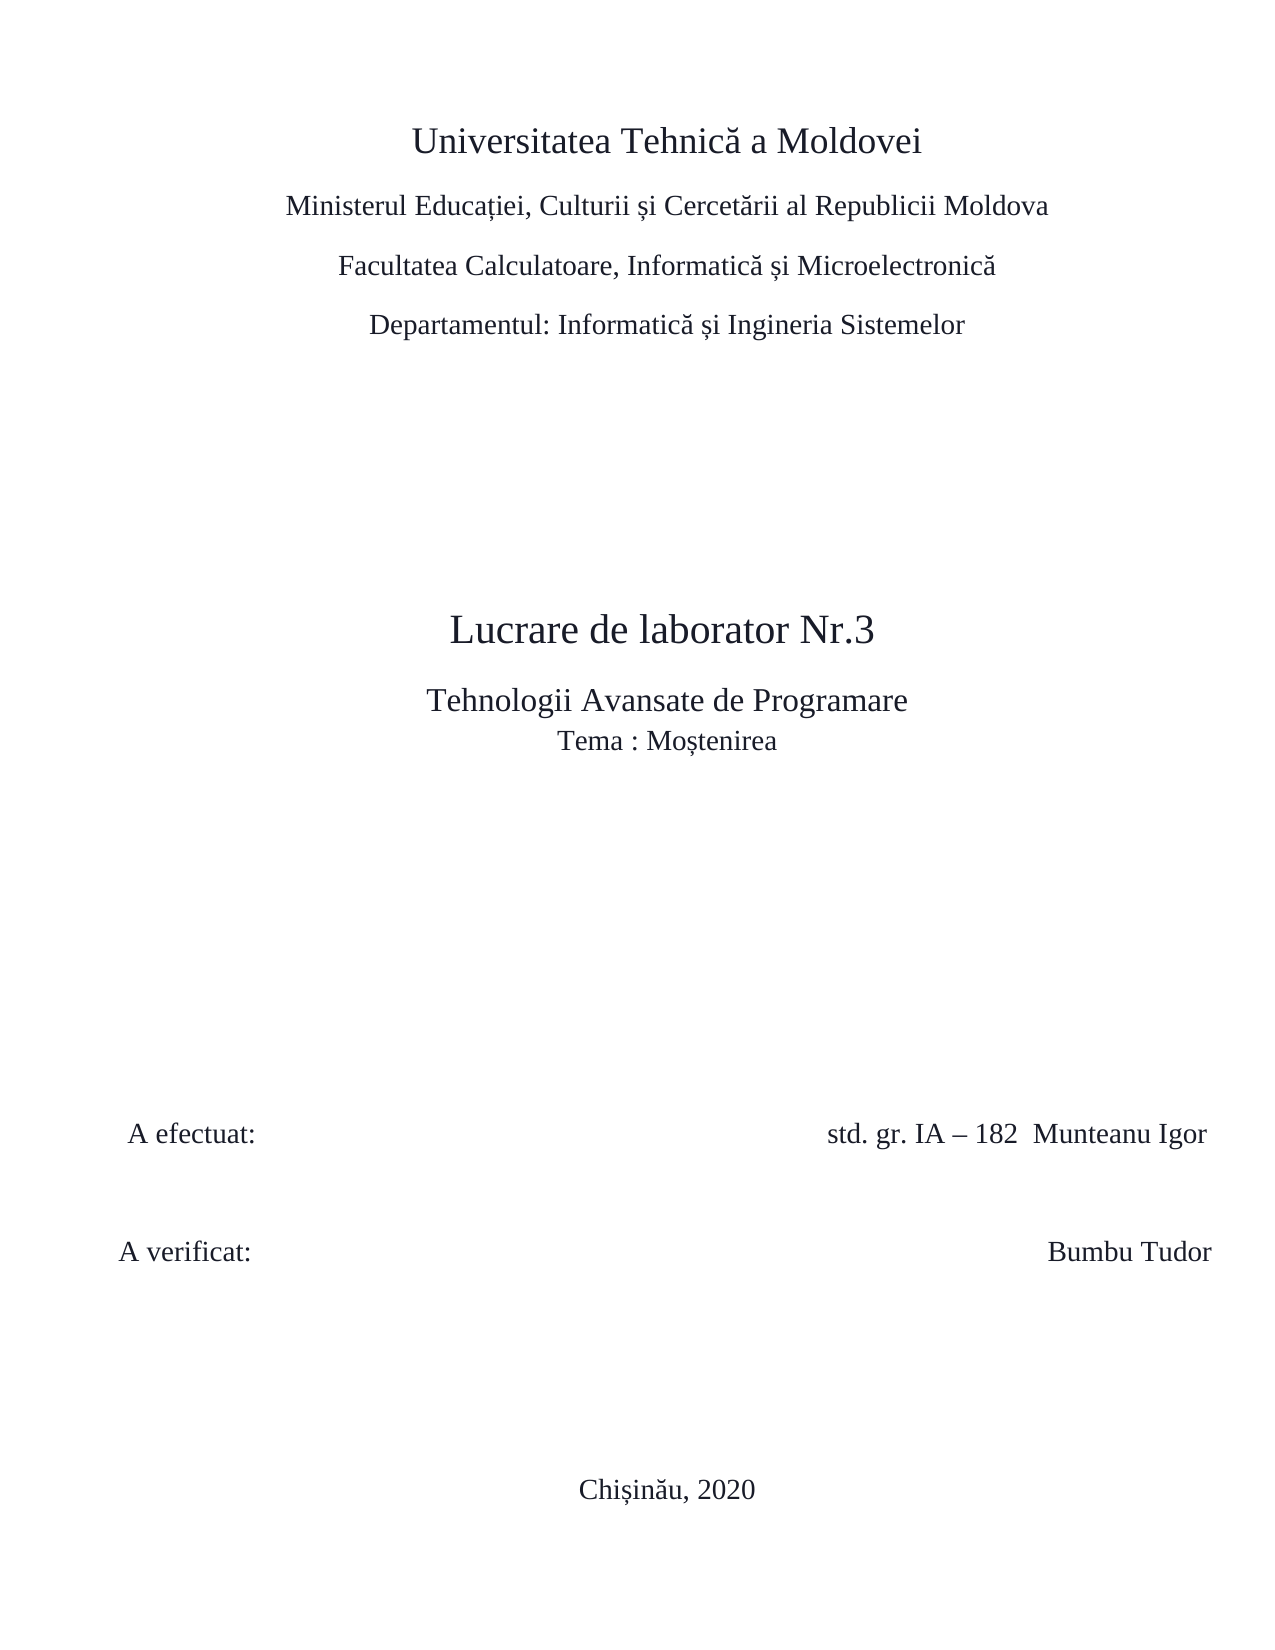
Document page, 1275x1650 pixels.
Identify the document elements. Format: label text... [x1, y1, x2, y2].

text Departamentul: Informatică și Ingineria Sistemelor [118, 307, 1216, 341]
text Tehnologii Avansate de Programare Tema : Moștenirea [118, 680, 1216, 757]
text A efectuat: std. gr. IA – 182 Munteanu Igor [118, 1116, 1216, 1149]
text Universitatea Tehnică a Moldovei [118, 118, 1216, 161]
text Lucrare de laborator Nr.3 [343, 604, 1216, 652]
text A verificat: Bumbu Tudor [118, 1234, 1216, 1268]
text Facultatea Calculatoare, Informatică și Microelectronică [118, 248, 1216, 281]
text Chișinău, 2020 [118, 1472, 1216, 1506]
text Ministerul Educației, Culturii și Cercetării al Republicii Moldova [118, 188, 1216, 222]
